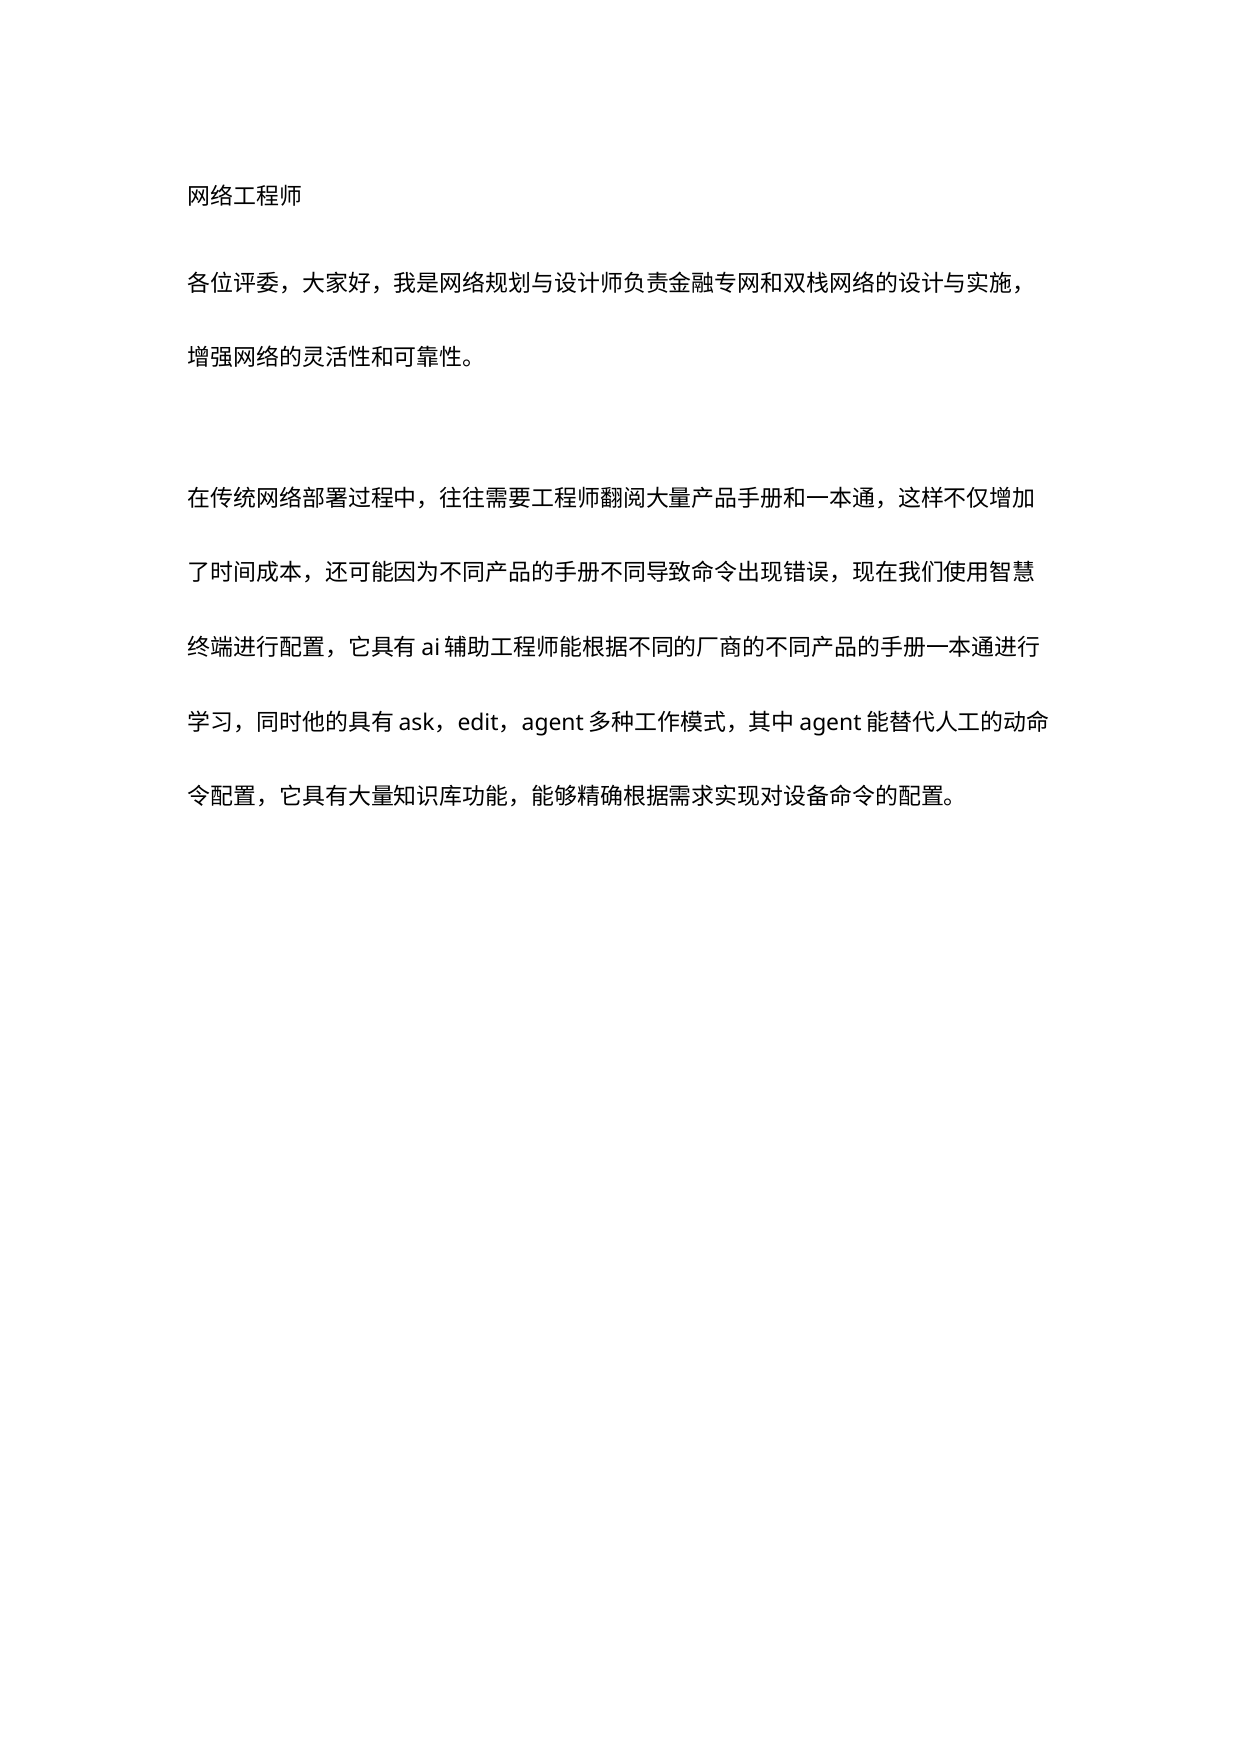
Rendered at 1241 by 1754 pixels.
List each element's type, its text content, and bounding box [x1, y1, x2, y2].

text 网络工程师 [187, 162, 1053, 227]
text 在传统网络部署过程中，往往需要工程师翻阅大量产品手册和一本通，这样不仅增加了时间成本，还可能因为不同产品的手册不同导致命令出现错误，现在我们使用智慧终端进行配置，它具有ai辅助工程师能根据不同的厂商的不同产品的手册一本通进行学习，同时他的具有ask，edit，agent多种工作模式，其中agent能替代人工的动命令配置，它具有大量知识库功能，能够精确根据需求实现对设备命令的配置。 [187, 464, 1053, 827]
text 各位评委，大家好，我是网络规划与设计师负责金融专网和双栈网络的设计与实施，增强网络的灵活性和可靠性。 [187, 248, 1053, 388]
